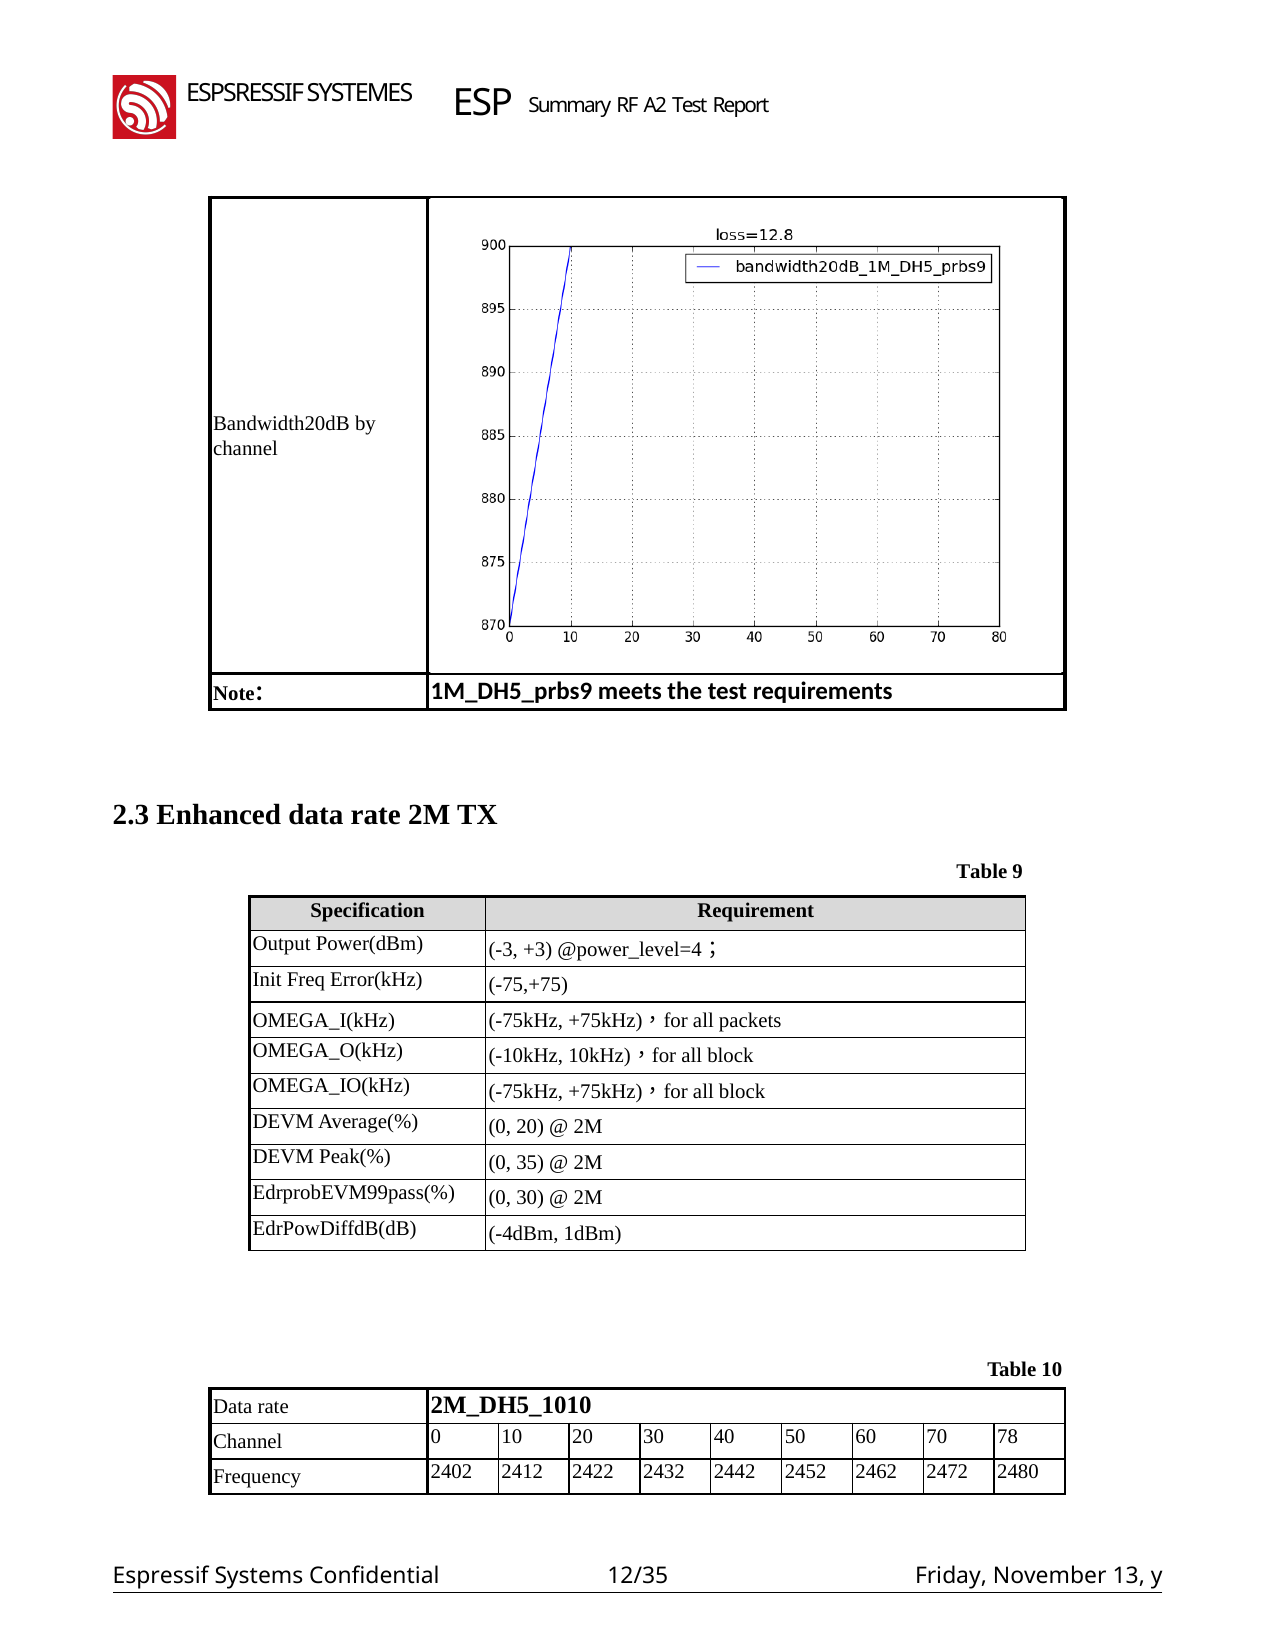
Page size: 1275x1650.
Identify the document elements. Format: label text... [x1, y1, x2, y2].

table_cell (-75kHz, +75kHz)，for all block [486, 1074, 1025, 1108]
table_cell 78 [995, 1424, 1064, 1458]
table_cell 20 [570, 1424, 639, 1458]
table_cell (-10kHz, 10kHz)，for all block [486, 1038, 1025, 1072]
picture [112, 75, 177, 139]
table_cell 2412 [499, 1460, 568, 1493]
table_cell Init Freq Error(kHz) [251, 967, 485, 1001]
table_cell Requirement [486, 898, 1025, 930]
table_cell 0 [429, 1424, 498, 1458]
table_cell 2432 [641, 1460, 710, 1493]
table_cell 30 [641, 1424, 710, 1458]
table_cell OMEGA_IO(kHz) [251, 1074, 485, 1108]
table_cell Channel [212, 1424, 426, 1458]
table_cell (0, 20) @ 2M [486, 1109, 1025, 1143]
table_cell 2480 [995, 1460, 1064, 1493]
table_cell 50 [782, 1424, 852, 1458]
table_header Table 10 [210, 1352, 1065, 1387]
table_cell Specification [251, 898, 485, 930]
picture [430, 198, 1062, 673]
table_cell (0, 30) @ 2M [486, 1180, 1025, 1214]
table_cell Output Power(dBm) [251, 931, 485, 966]
table_cell 2402 [429, 1460, 498, 1493]
table_cell Frequency [212, 1460, 426, 1493]
table_cell 10 [499, 1424, 568, 1458]
table_header Table 9 [250, 859, 1026, 895]
table_cell (-75,+75) [486, 967, 1025, 1001]
table_cell 2472 [924, 1460, 993, 1493]
table_cell (-3, +3) @power_level=4； [486, 931, 1025, 966]
table_cell EdrprobEVM99pass(%) [251, 1180, 485, 1214]
table_cell (-75kHz, +75kHz)，for all packets [486, 1003, 1025, 1037]
table_cell 40 [711, 1424, 781, 1458]
table_cell Note： [212, 675, 426, 708]
table_cell 60 [853, 1424, 923, 1458]
table_cell 2442 [711, 1460, 781, 1493]
table_cell 2462 [853, 1460, 923, 1493]
table_cell (0, 35) @ 2M [486, 1145, 1025, 1179]
table_cell OMEGA_I(kHz) [251, 1003, 485, 1037]
table_cell 70 [924, 1424, 993, 1458]
table_cell 2M_DH5_1010 [429, 1390, 1064, 1422]
table_cell EdrPowDiffdB(dB) [251, 1216, 485, 1250]
list 2.3 Enhanced data rate 2M TX [112, 797, 1162, 831]
table_cell 1M_DH5_prbs9 meets the test requirements [429, 675, 1063, 708]
table_cell Bandwidth20dB by channel [212, 199, 426, 672]
table_cell DEVM Peak(%) [251, 1145, 485, 1179]
table_cell DEVM Average(%) [251, 1109, 485, 1143]
table_cell 2452 [782, 1460, 852, 1493]
table_cell Data rate [212, 1390, 426, 1422]
table_cell (-4dBm, 1dBm) [486, 1216, 1025, 1250]
table_cell 2422 [570, 1460, 639, 1493]
table_cell OMEGA_O(kHz) [251, 1038, 485, 1072]
